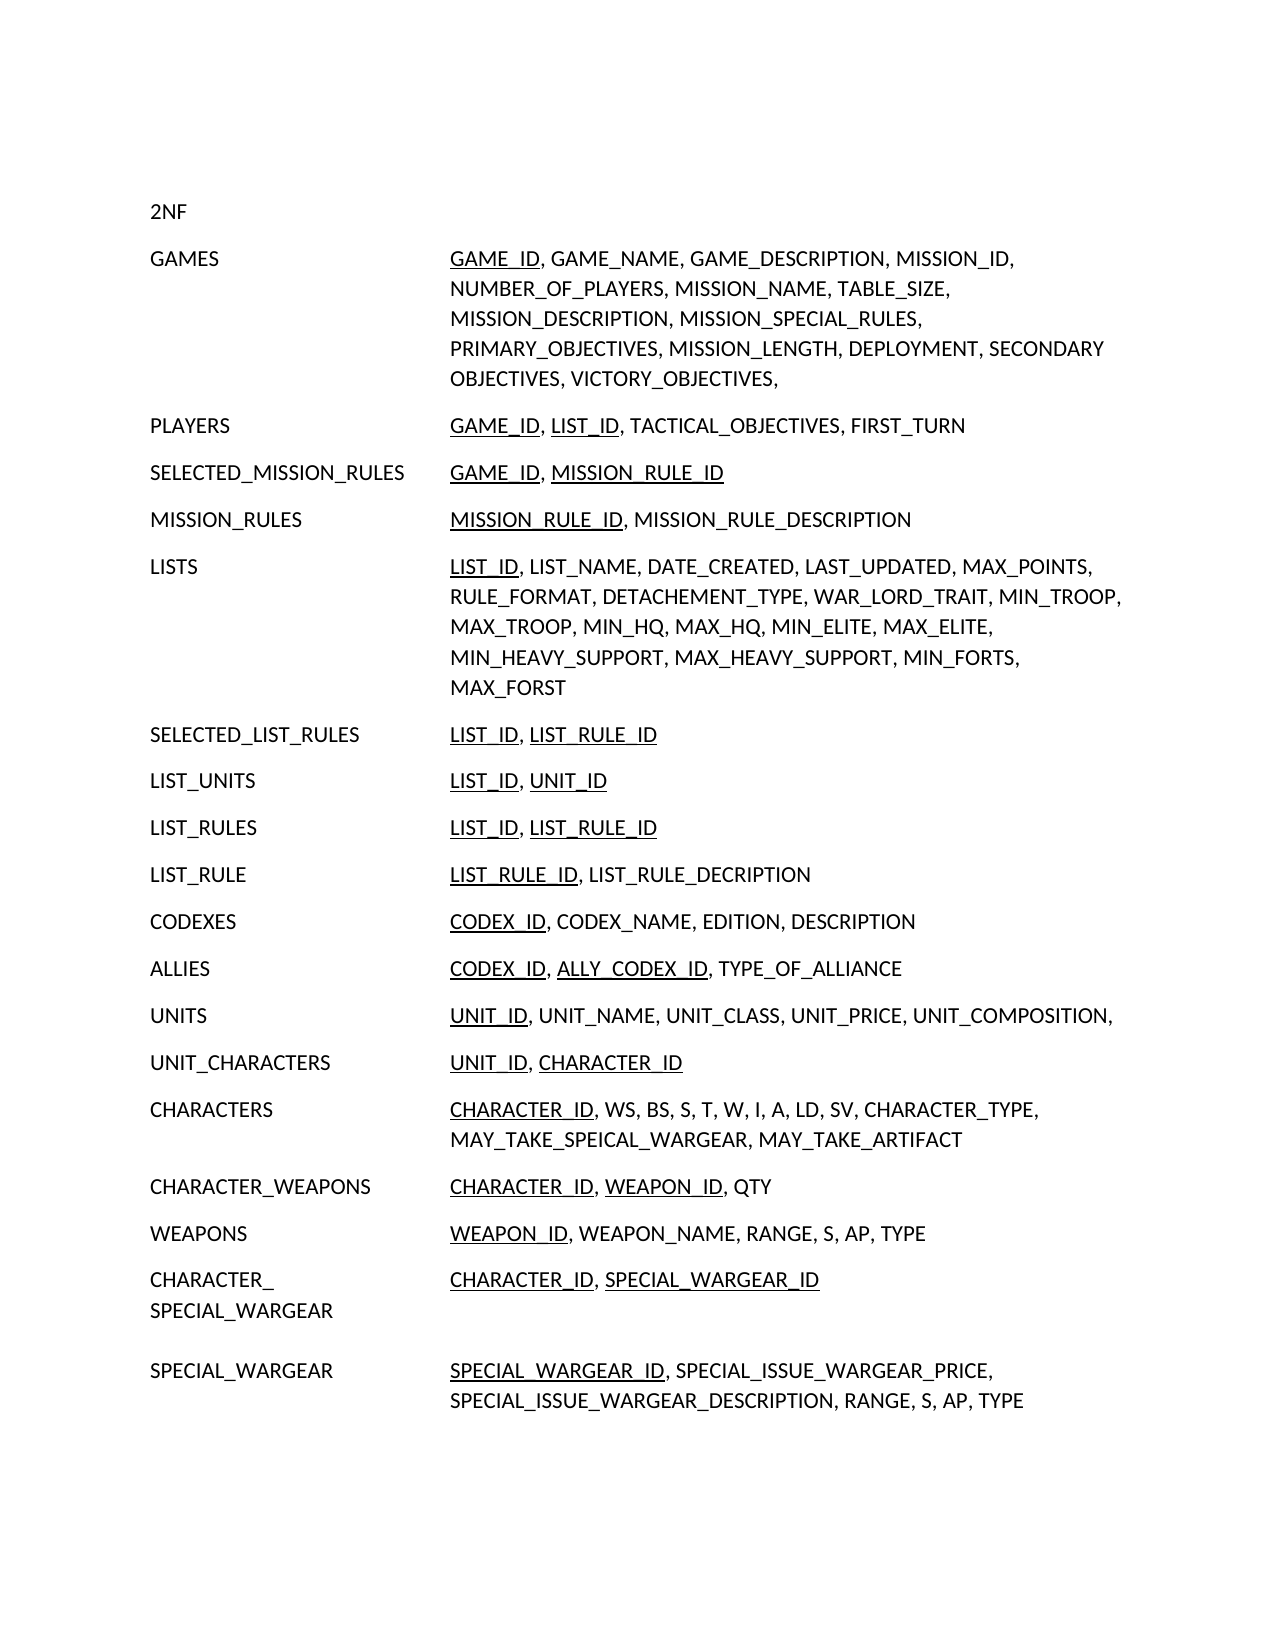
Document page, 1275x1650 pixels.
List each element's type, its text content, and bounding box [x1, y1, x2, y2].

text SPECIAL_WARGEAR SPECIAL_WARGEAR_ID, SPECIAL_ISSUE_WARGEAR_PRICE, SPECIAL_ISSUE_WARGEAR_DESCRIPTION, RANGE, S, AP, TYPE [150, 1356, 1125, 1414]
text UNIT_CHARACTERS UNIT_ID, CHARACTER_ID [150, 1048, 1125, 1076]
text 2NF [150, 197, 1125, 225]
text SELECTED_MISSION_RULES GAME_ID, MISSION_RULE_ID [150, 458, 1125, 486]
text CHARACTERS CHARACTER_ID, WS, BS, S, T, W, I, A, LD, SV, CHARACTER_TYPE, MAY_TAKE_SPEICAL_WARGEAR, MAY_TAKE_ARTIFACT [150, 1095, 1125, 1153]
text ALLIES CODEX_ID, ALLY_CODEX_ID, TYPE_OF_ALLIANCE [150, 954, 1125, 982]
text LIST_RULES LIST_ID, LIST_RULE_ID [150, 813, 1125, 842]
text GAMES GAME_ID, GAME_NAME, GAME_DESCRIPTION, MISSION_ID, NUMBER_OF_PLAYERS, MISSION_NAME, TABLE_SIZE, MISSION_DESCRIPTION, MISSION_SPECIAL_RULES, PRIMARY_OBJECTIVES, MISSION_LENGTH, DEPLOYMENT, SECONDARY OBJECTIVES, VICTORY_OBJECTIVES, [150, 244, 1125, 393]
text SPECIAL_WARGEAR [150, 1296, 1125, 1324]
text SELECTED_LIST_RULES LIST_ID, LIST_RULE_ID [150, 720, 1125, 748]
text MISSION_RULES MISSION_RULE_ID, MISSION_RULE_DESCRIPTION [150, 505, 1125, 533]
text LIST_RULE LIST_RULE_ID, LIST_RULE_DECRIPTION [150, 860, 1125, 888]
text LISTS LIST_ID, LIST_NAME, DATE_CREATED, LAST_UPDATED, MAX_POINTS, RULE_FORMAT, DETACHEMENT_TYPE, WAR_LORD_TRAIT, MIN_TROOP, MAX_TROOP, MIN_HQ, MAX_HQ, MIN_ELITE, MAX_ELITE, MIN_HEAVY_SUPPORT, MAX_HEAVY_SUPPORT, MIN_FORTS, MAX_FORST [150, 552, 1125, 701]
text CODEXES CODEX_ID, CODEX_NAME, EDITION, DESCRIPTION [150, 907, 1125, 935]
text WEAPONS WEAPON_ID, WEAPON_NAME, RANGE, S, AP, TYPE [150, 1219, 1125, 1247]
text CHARACTER_WEAPONS CHARACTER_ID, WEAPON_ID, QTY [150, 1172, 1125, 1200]
text CHARACTER_ CHARACTER_ID, SPECIAL_WARGEAR_ID [150, 1266, 1125, 1294]
text LIST_UNITS LIST_ID, UNIT_ID [150, 767, 1125, 795]
text UNITS UNIT_ID, UNIT_NAME, UNIT_CLASS, UNIT_PRICE, UNIT_COMPOSITION, [150, 1001, 1125, 1029]
text PLAYERS GAME_ID, LIST_ID, TACTICAL_OBJECTIVES, FIRST_TURN [150, 411, 1125, 439]
